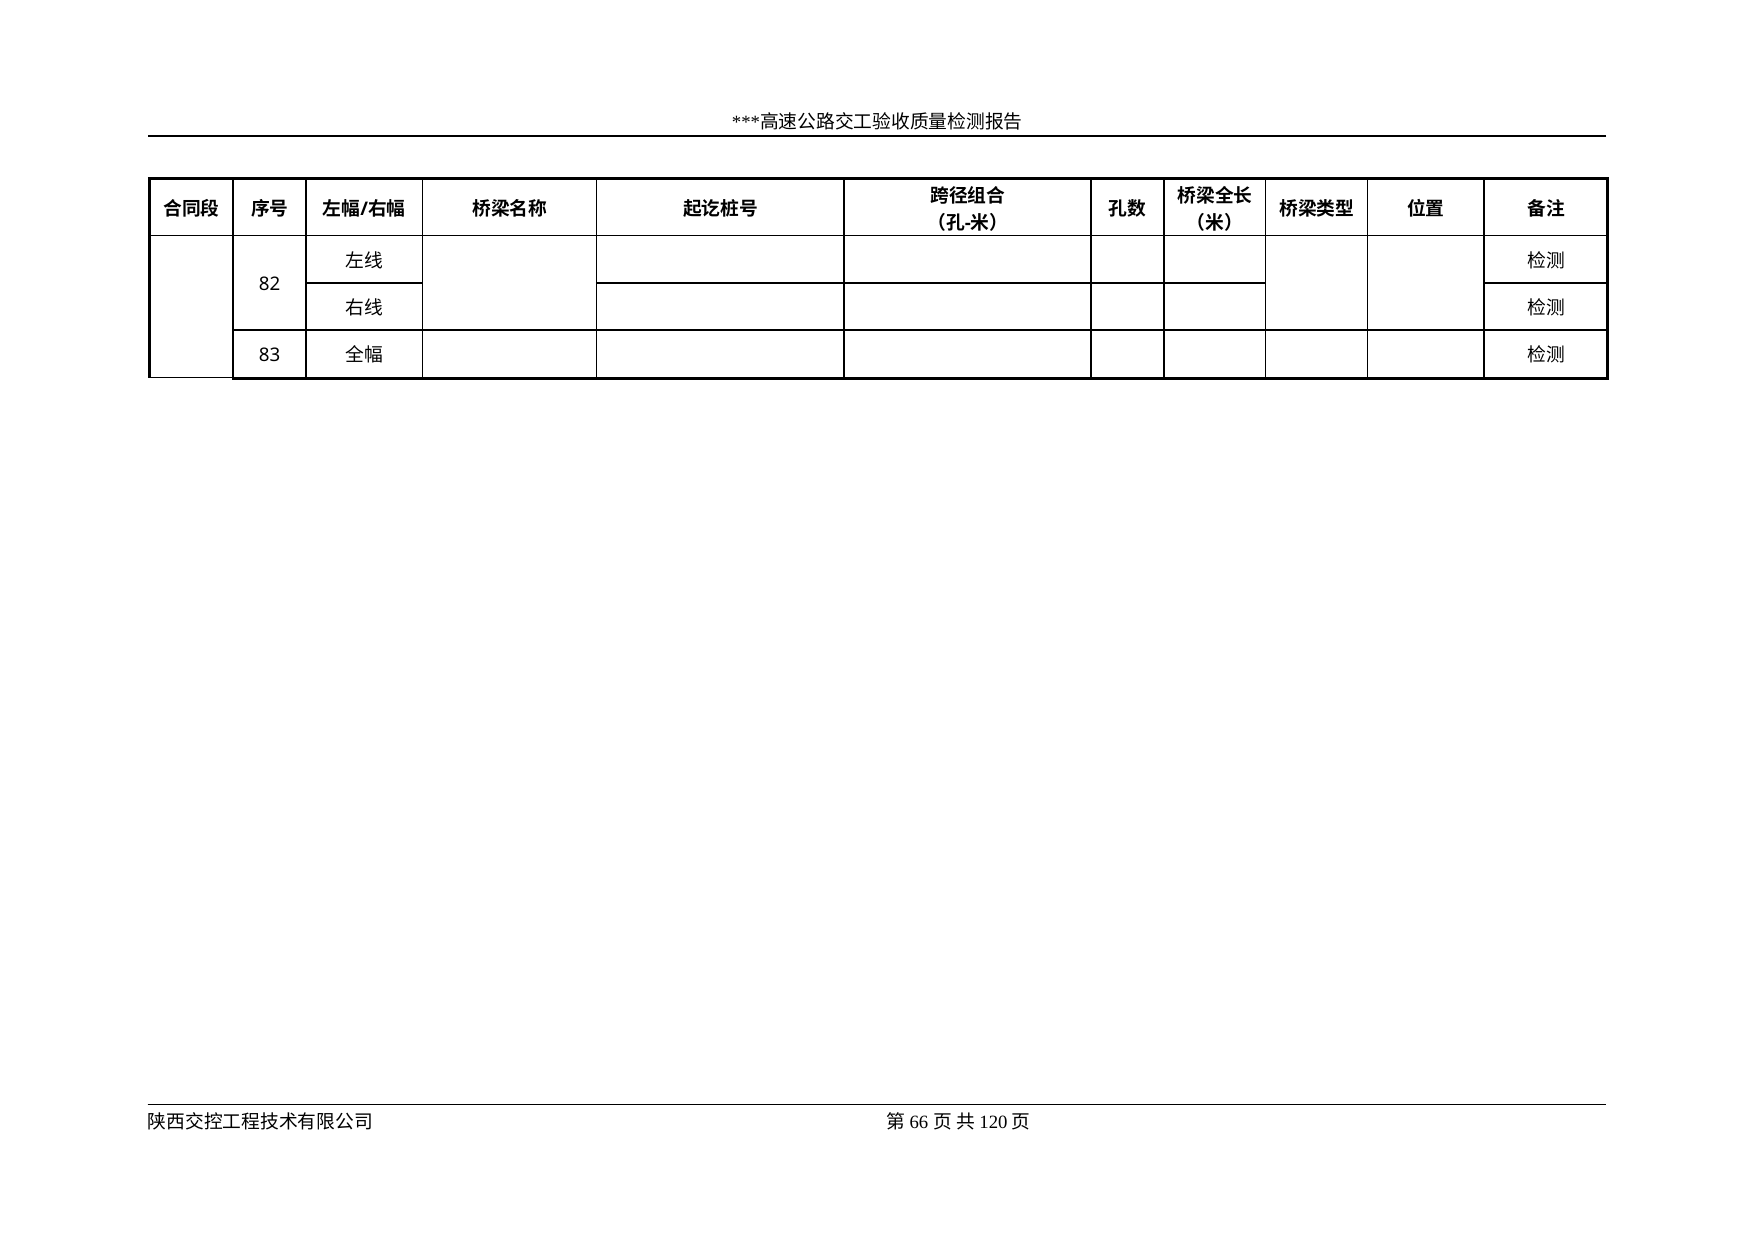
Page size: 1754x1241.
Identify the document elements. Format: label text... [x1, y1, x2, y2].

table_header 序号 [234, 180, 305, 235]
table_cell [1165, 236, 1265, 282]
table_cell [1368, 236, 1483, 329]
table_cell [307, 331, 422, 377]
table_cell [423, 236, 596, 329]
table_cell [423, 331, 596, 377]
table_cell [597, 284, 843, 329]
table_header 起讫桩号 [597, 180, 843, 235]
table_header 合同段 [151, 180, 232, 235]
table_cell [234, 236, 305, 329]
table_header 桥梁类型 [1266, 180, 1367, 235]
table_header 跨径组合 （孔-米） [845, 180, 1090, 235]
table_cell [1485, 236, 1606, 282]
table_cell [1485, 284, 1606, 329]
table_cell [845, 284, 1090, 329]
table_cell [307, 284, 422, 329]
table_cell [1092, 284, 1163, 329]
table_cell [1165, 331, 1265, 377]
table_header 孔数 [1092, 180, 1163, 235]
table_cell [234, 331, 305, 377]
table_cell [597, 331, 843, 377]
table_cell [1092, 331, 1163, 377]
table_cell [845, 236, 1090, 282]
table_header 备注 [1485, 180, 1606, 235]
table_header 桥梁全长（米） [1165, 180, 1265, 235]
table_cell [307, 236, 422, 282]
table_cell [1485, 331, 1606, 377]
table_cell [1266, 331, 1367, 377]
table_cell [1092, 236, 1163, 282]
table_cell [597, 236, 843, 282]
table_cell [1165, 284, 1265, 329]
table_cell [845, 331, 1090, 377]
table_header 左幅/右幅 [307, 180, 422, 235]
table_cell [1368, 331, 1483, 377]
table_header 位置 [1368, 180, 1483, 235]
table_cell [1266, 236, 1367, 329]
table_header 桥梁名称 [423, 180, 596, 235]
